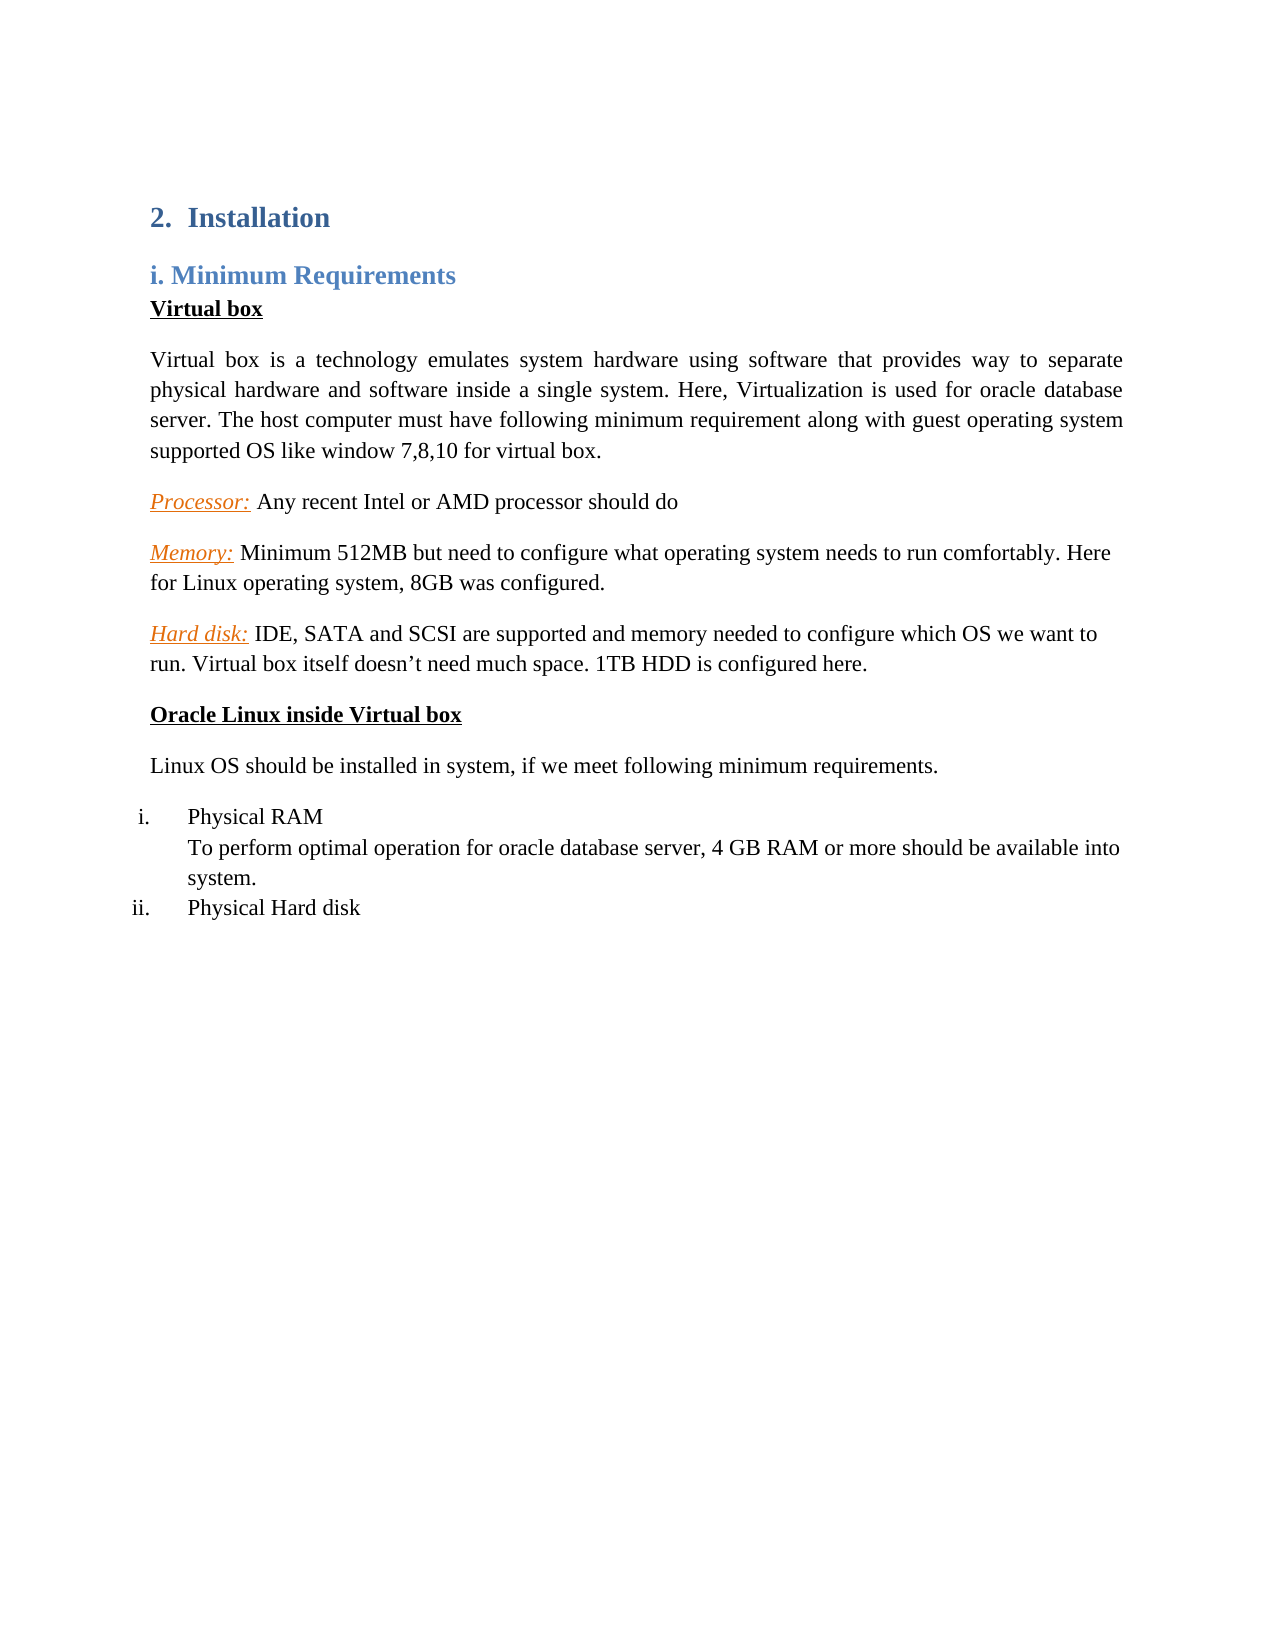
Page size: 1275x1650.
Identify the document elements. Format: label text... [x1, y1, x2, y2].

text Oracle Linux inside Virtual box [150, 701, 1125, 728]
subtitle Installation [150, 200, 1125, 233]
list Physical Hard disk [150, 894, 1125, 920]
list Physical RAM [150, 803, 1125, 830]
text Virtual box [150, 295, 1125, 321]
text Memory: Minimum 512MB but need to configure what operating system needs to run comfortably. Here for Linux operating system, 8GB was configured. [150, 539, 1125, 595]
text Linux OS should be installed in system, if we meet following minimum requirements. [150, 752, 1125, 779]
text Processor: Any recent Intel or AMD processor should do [150, 488, 1125, 514]
text Virtual box is a technology emulates system hardware using software that provides way to separate physical hardware and software inside a single system. Here, Virtualization is used for oracle database server. The host computer must have following minimum requirement along with guest operating system supported OS like window 7,8,10 for virtual box. [150, 346, 1125, 463]
subtitle i. Minimum Requirements [150, 259, 1125, 291]
list To perform optimal operation for oracle database server, 4 GB RAM or more should be available into system. [187, 834, 1125, 890]
text Hard disk: IDE, SATA and SCSI are supported and memory needed to configure which OS we want to run. Virtual box itself doesn’t need much space. 1TB HDD is configured here. [150, 620, 1125, 677]
